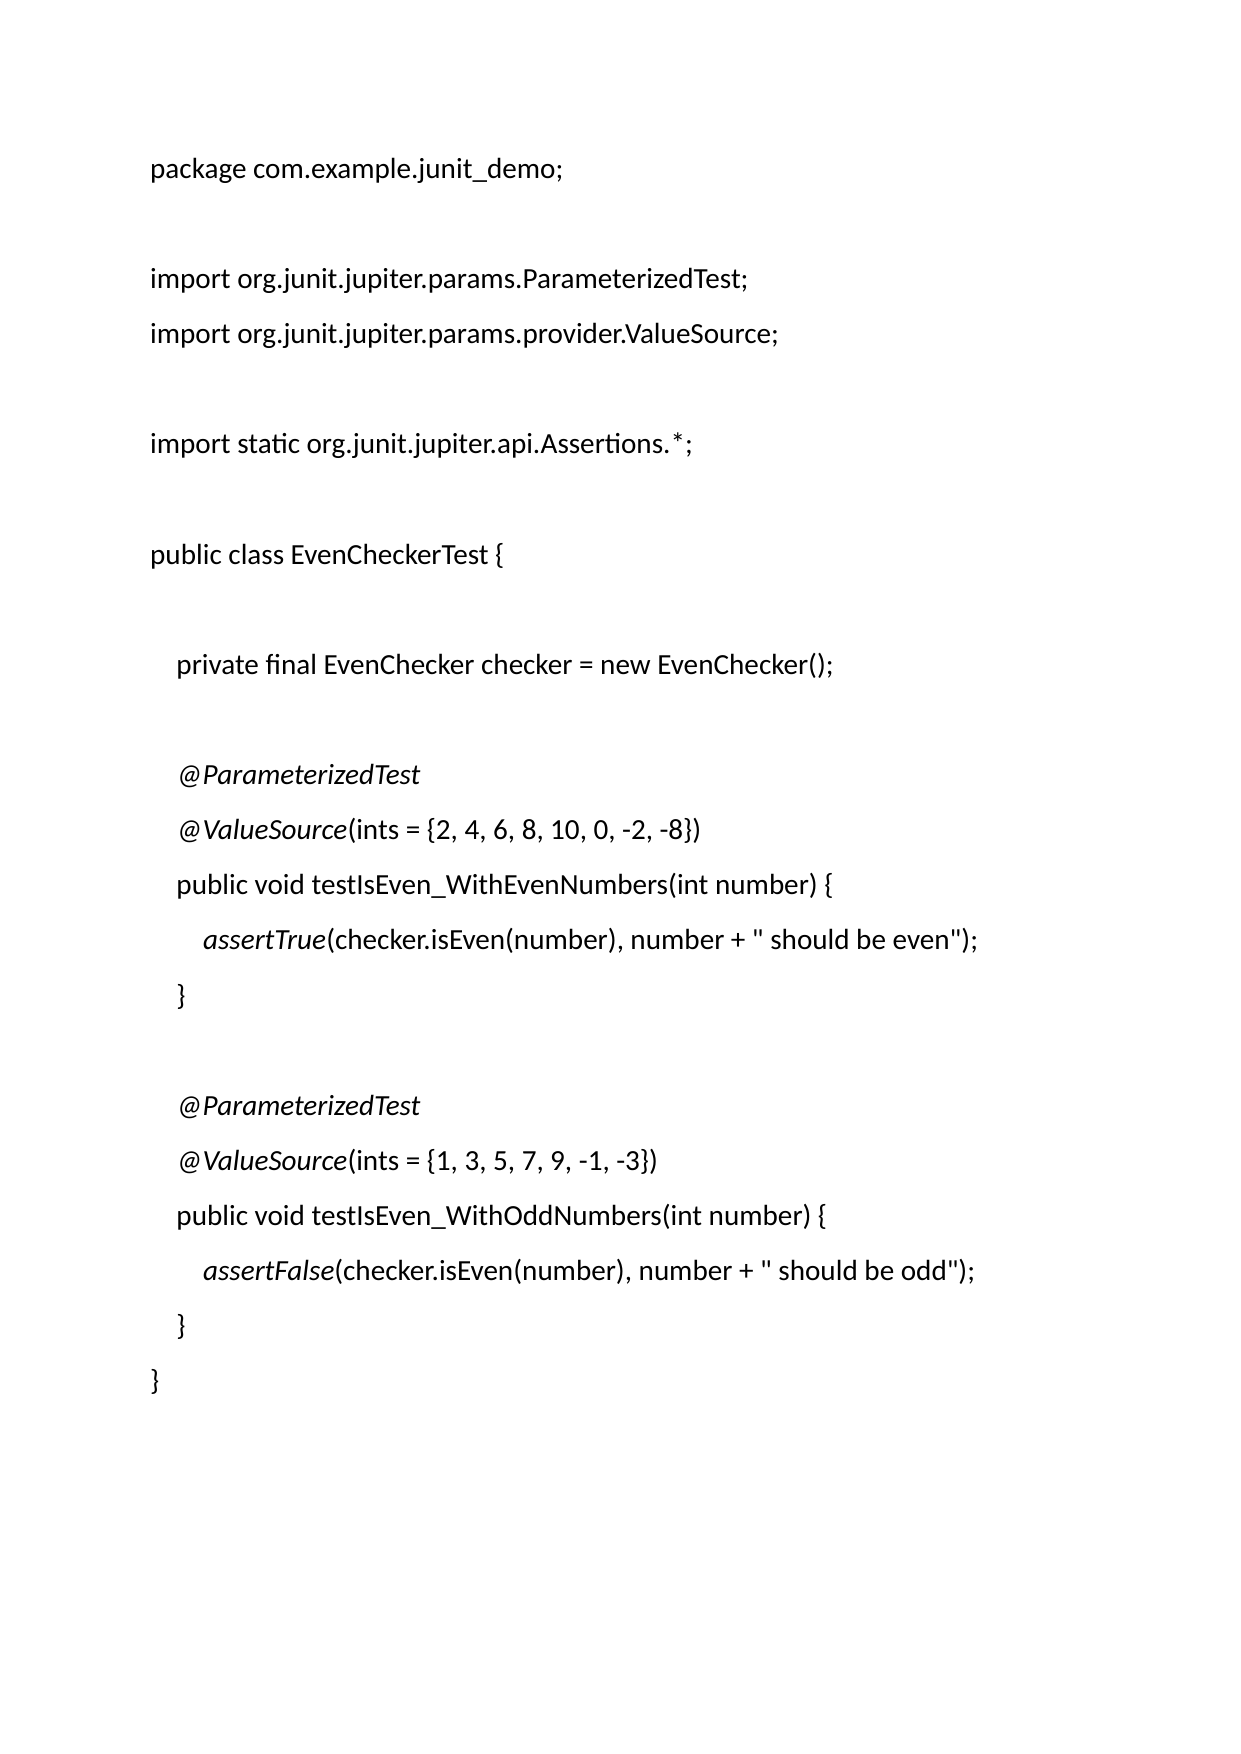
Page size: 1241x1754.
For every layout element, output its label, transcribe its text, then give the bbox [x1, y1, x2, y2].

text private final EvenChecker checker = new EvenChecker(); [150, 646, 1090, 682]
text public void testIsEven_WithOddNumbers(int number) { [150, 1197, 1090, 1233]
text @ValueSource(ints = {2, 4, 6, 8, 10, 0, -2, -8}) [150, 811, 1090, 847]
text assertTrue(checker.isEven(number), number + " should be even"); [150, 921, 1090, 957]
text @ParameterizedTest [150, 1087, 1090, 1122]
text public void testIsEven_WithEvenNumbers(int number) { [150, 866, 1090, 902]
text assertFalse(checker.isEven(number), number + " should be odd"); [150, 1252, 1090, 1288]
text @ValueSource(ints = {1, 3, 5, 7, 9, -1, -3}) [150, 1142, 1090, 1177]
text } [150, 977, 1090, 1012]
text import org.junit.jupiter.params.provider.ValueSource; [150, 315, 1090, 351]
text package com.example.junit_demo; [150, 150, 1090, 186]
text } [150, 1362, 1090, 1398]
text import org.junit.jupiter.params.ParameterizedTest; [150, 260, 1090, 296]
text public class EvenCheckerTest { [150, 536, 1090, 571]
text @ParameterizedTest [150, 756, 1090, 792]
text } [150, 1307, 1090, 1343]
text import static org.junit.jupiter.api.Assertions.*; [150, 426, 1090, 461]
